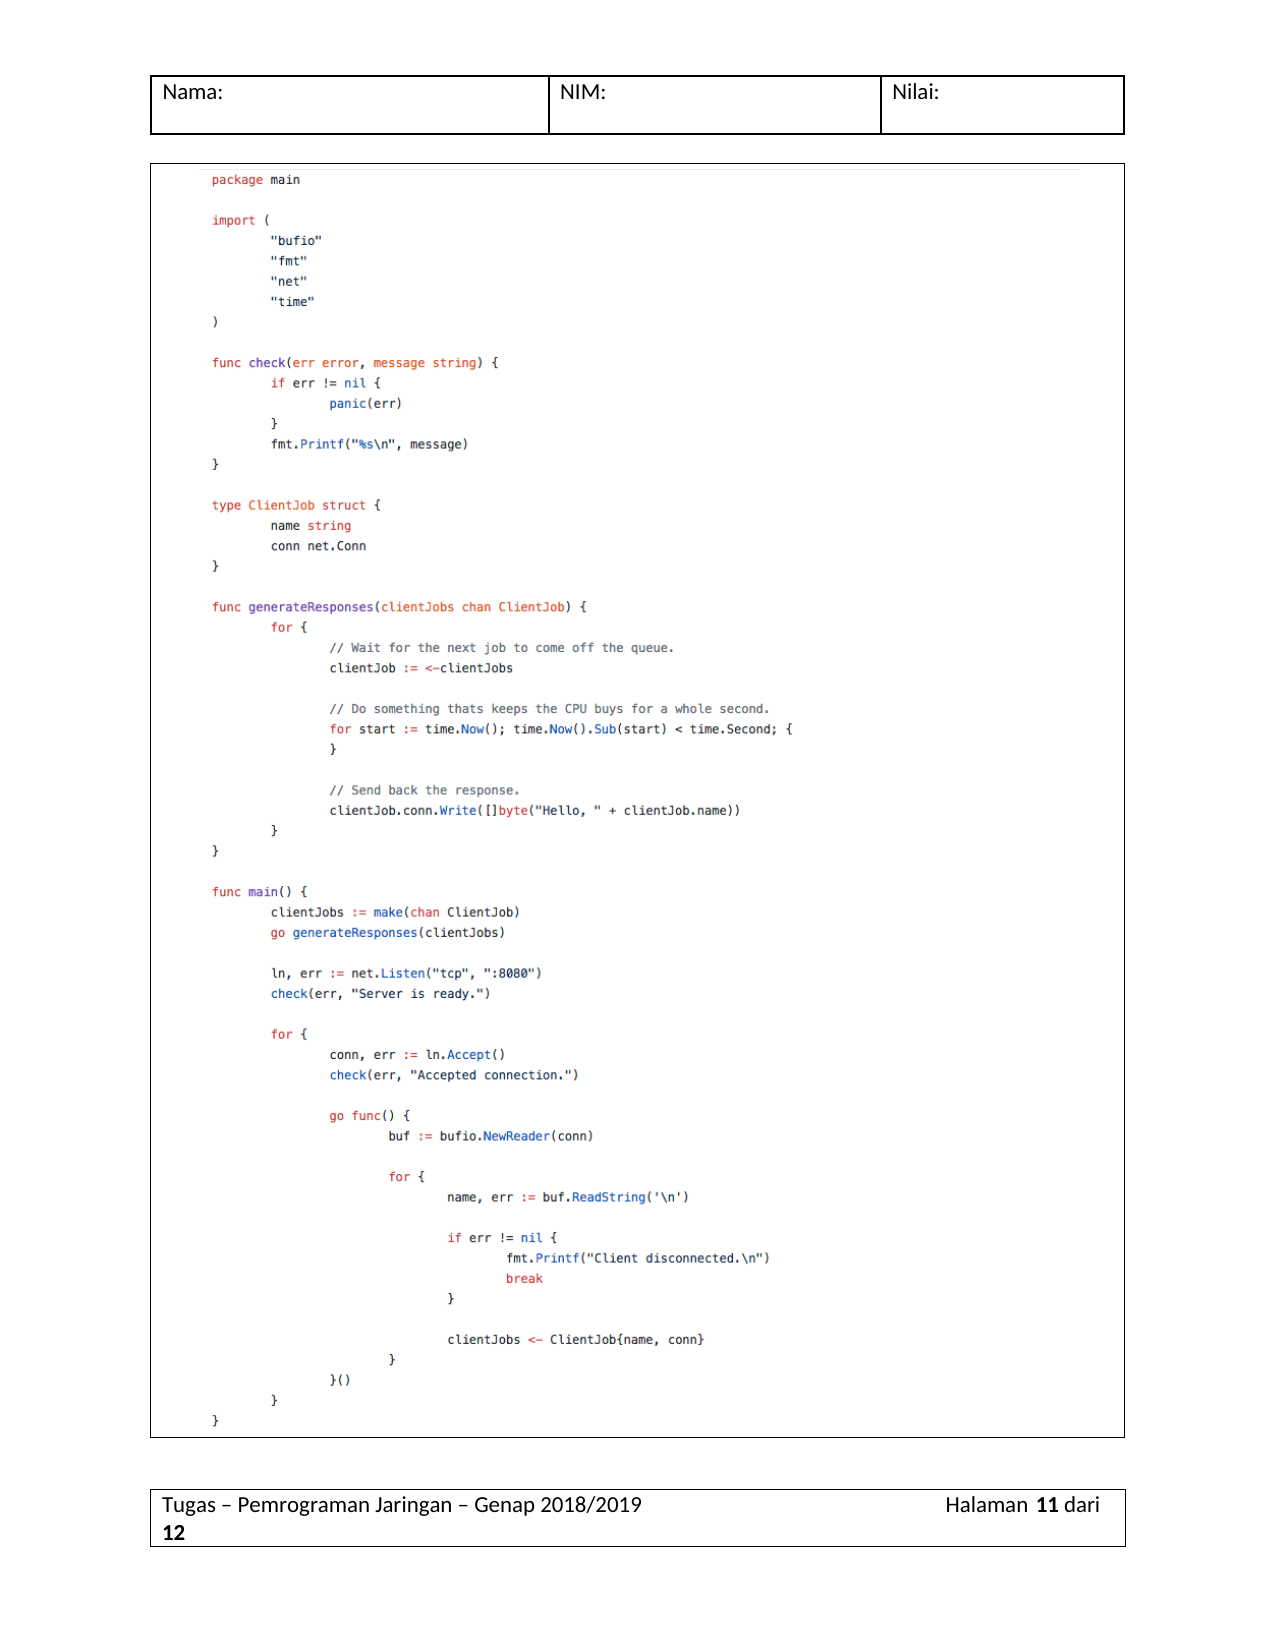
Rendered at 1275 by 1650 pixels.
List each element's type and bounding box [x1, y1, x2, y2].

picture [199, 169, 1080, 1430]
table_cell [151, 164, 1124, 1437]
